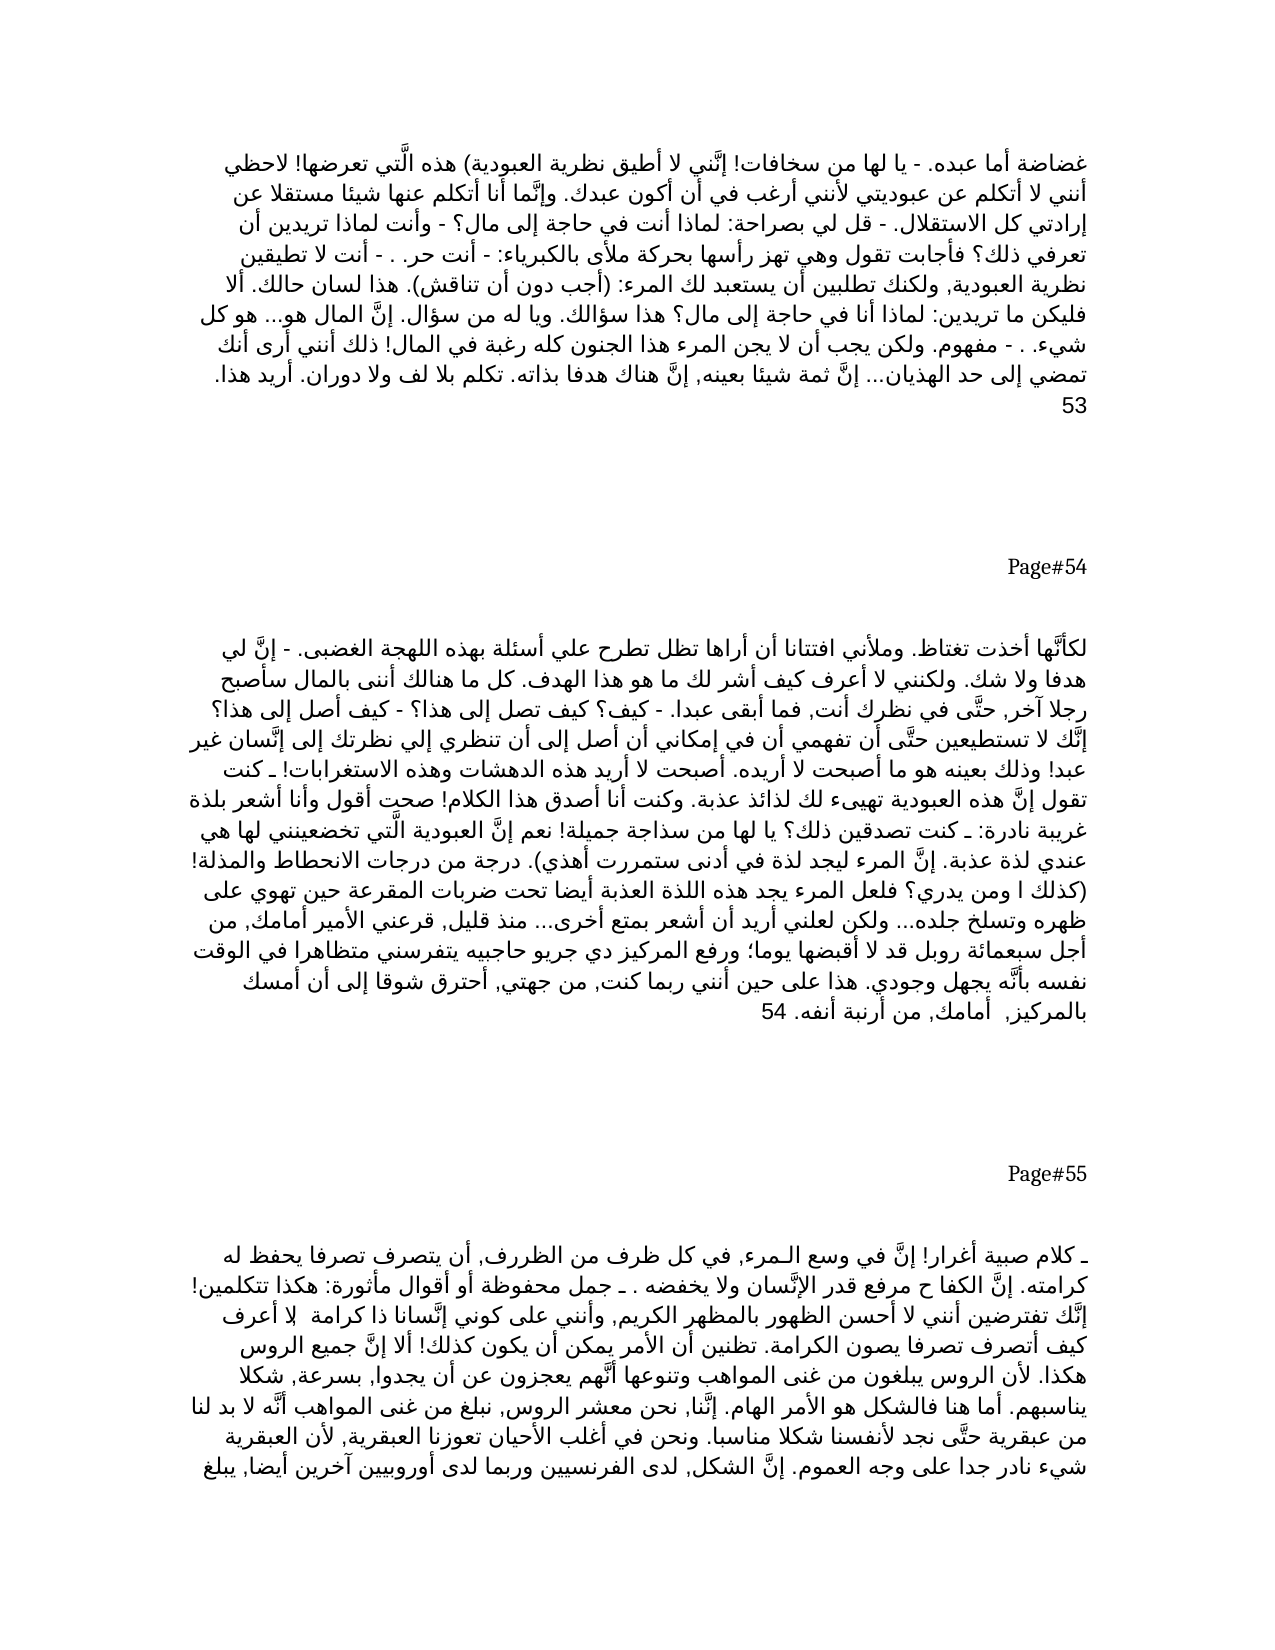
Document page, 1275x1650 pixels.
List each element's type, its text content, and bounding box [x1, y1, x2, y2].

text لكأنَّها أخذت تغتاظ. وملأني افتتانا أن أراها تظل تطرح علي أسئلة بهذه اللهجة الغضبى. - إنَّ لي هدفا ولا شك. ولكنني لا أعرف كيف أشر لك ما هو هذا الهدف. كل ما هنالك أننى بالمال سأصبح رجلا آخر, حتَّى في نظرك أنت, فما أبقى عبدا. - كيف؟ كيف تصل إلى هذا؟ - كيف أصل إلى هذا؟ إنَّك لا تستطيعين حتَّى أن تفهمي أن في إمكاني أن أصل إلى أن تنظري إلي نظرتك إلى إنَّسان غير عبد! وذلك بعينه هو ما أصبحت لا أريده. أصبحت لا أريد هذه الدهشات وهذه الاستغرابات! ـ كنت تقول إنَّ هذه العبودية تهيىء لك لذائذ عذبة. وكنت أنا أصدق هذا الكلام! صحت أقول وأنا أشعر بلذة غريبة نادرة: ـ كنت تصدقين ذلك؟ يا لها من سذاجة جميلة! نعم إنَّ العبودية الَّتي تخضعينني لها هي عندي لذة عذبة. إنَّ المرء ليجد لذة في أدنى ستمررت أهذي). درجة من درجات الانحطاط والمذلة! (كذلك ا ومن يدري؟ فلعل المرء يجد هذه اللذة العذبة أيضا تحت ضربات المقرعة حين تهوي على ظهره وتسلخ جلده... ولكن لعلني أريد أن أشعر بمتع أخرى... منذ قليل, قرعني الأمير أمامك, من أجل سبعمائة روبل قد لا أقبضها يوما؛ ورفع المركيز دي جريو حاجبيه يتفرسني متظاهرا في الوقت نفسه بأنَّه يجهل وجودي. هذا على حين أنني ربما كنت, من جهتي, أحترق شوقا إلى أن أمسك بالمركيز, أمامك, من أرنبة أنفه. 54 [187, 635, 1087, 1054]
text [187, 150, 1087, 448]
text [187, 1242, 1087, 1479]
text Page#54 [187, 554, 1087, 611]
text Page#55 [187, 1160, 1087, 1217]
